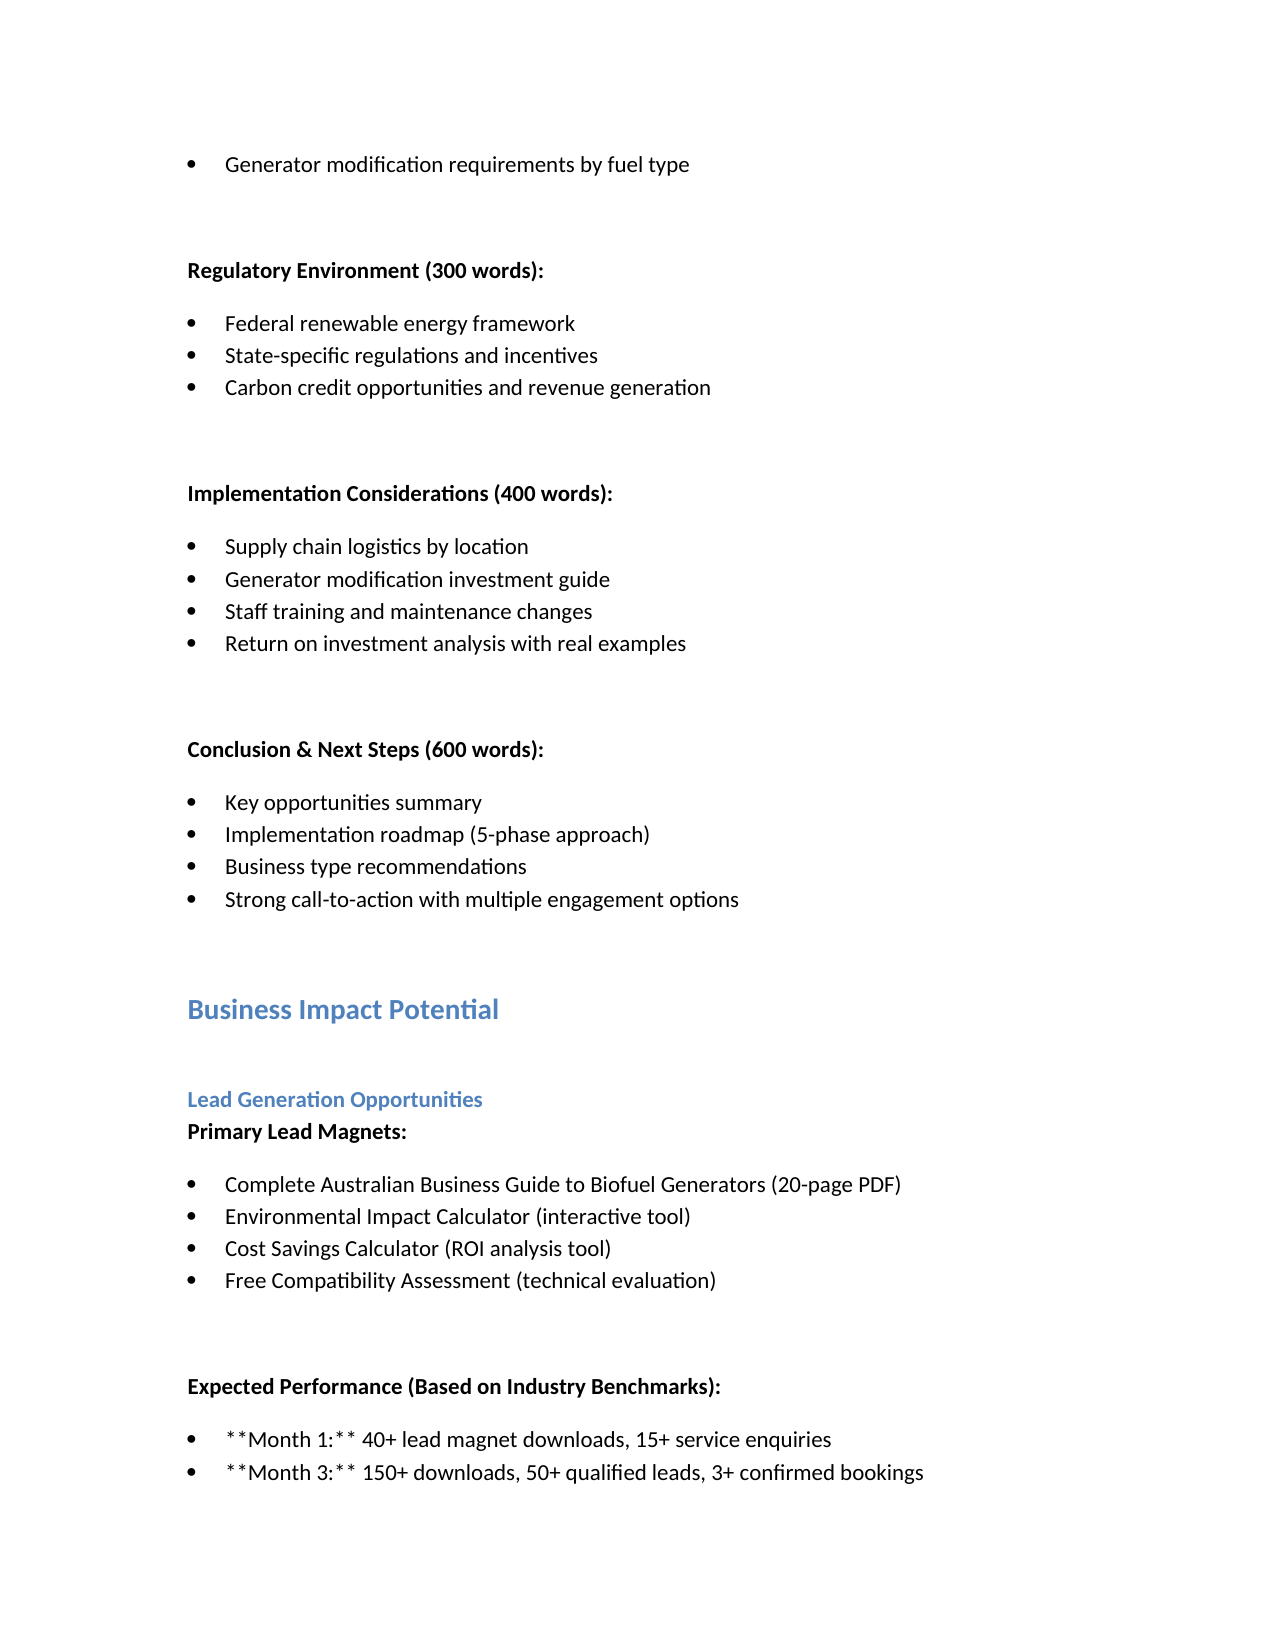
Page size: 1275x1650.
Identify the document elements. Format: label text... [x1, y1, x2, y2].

list Environmental Impact Calculator (interactive tool) [187, 1202, 1087, 1230]
list State-specific regulations and incentives [187, 341, 1087, 369]
subtitle Business Impact Potential [187, 991, 1087, 1026]
subtitle Lead Generation Opportunities [187, 1085, 1087, 1113]
list Key opportunities summary [187, 788, 1087, 816]
list Cost Savings Calculator (ROI analysis tool) [187, 1234, 1087, 1262]
list **Month 1:** 40+ lead magnet downloads, 15+ service enquiries [187, 1426, 1087, 1453]
list Return on investment analysis with real examples [187, 629, 1087, 657]
text Expected Performance (Based on Industry Benchmarks): [187, 1372, 1087, 1401]
list Staff training and maintenance changes [187, 597, 1087, 625]
list Complete Australian Business Guide to Biofuel Generators (20-page PDF) [187, 1170, 1087, 1198]
text Regulatory Environment (300 words): [187, 256, 1087, 284]
list Generator modification investment guide [187, 565, 1087, 593]
text Conclusion & Next Steps (600 words): [187, 735, 1087, 763]
list Supply chain logistics by location [187, 532, 1087, 561]
list Business type recommendations [187, 852, 1087, 881]
text Primary Lead Magnets: [187, 1117, 1087, 1145]
text Implementation Considerations (400 words): [187, 479, 1087, 507]
list Implementation roadmap (5-phase approach) [187, 820, 1087, 848]
list Generator modification requirements by fuel type [187, 150, 1087, 178]
list Federal renewable energy framework [187, 309, 1087, 337]
list Carbon credit opportunities and revenue generation [187, 373, 1087, 401]
list Free Compatibility Assessment (technical evaluation) [187, 1266, 1087, 1294]
list Strong call-to-action with multiple engagement options [187, 885, 1087, 913]
list **Month 3:** 150+ downloads, 50+ qualified leads, 3+ confirmed bookings [187, 1458, 1087, 1486]
